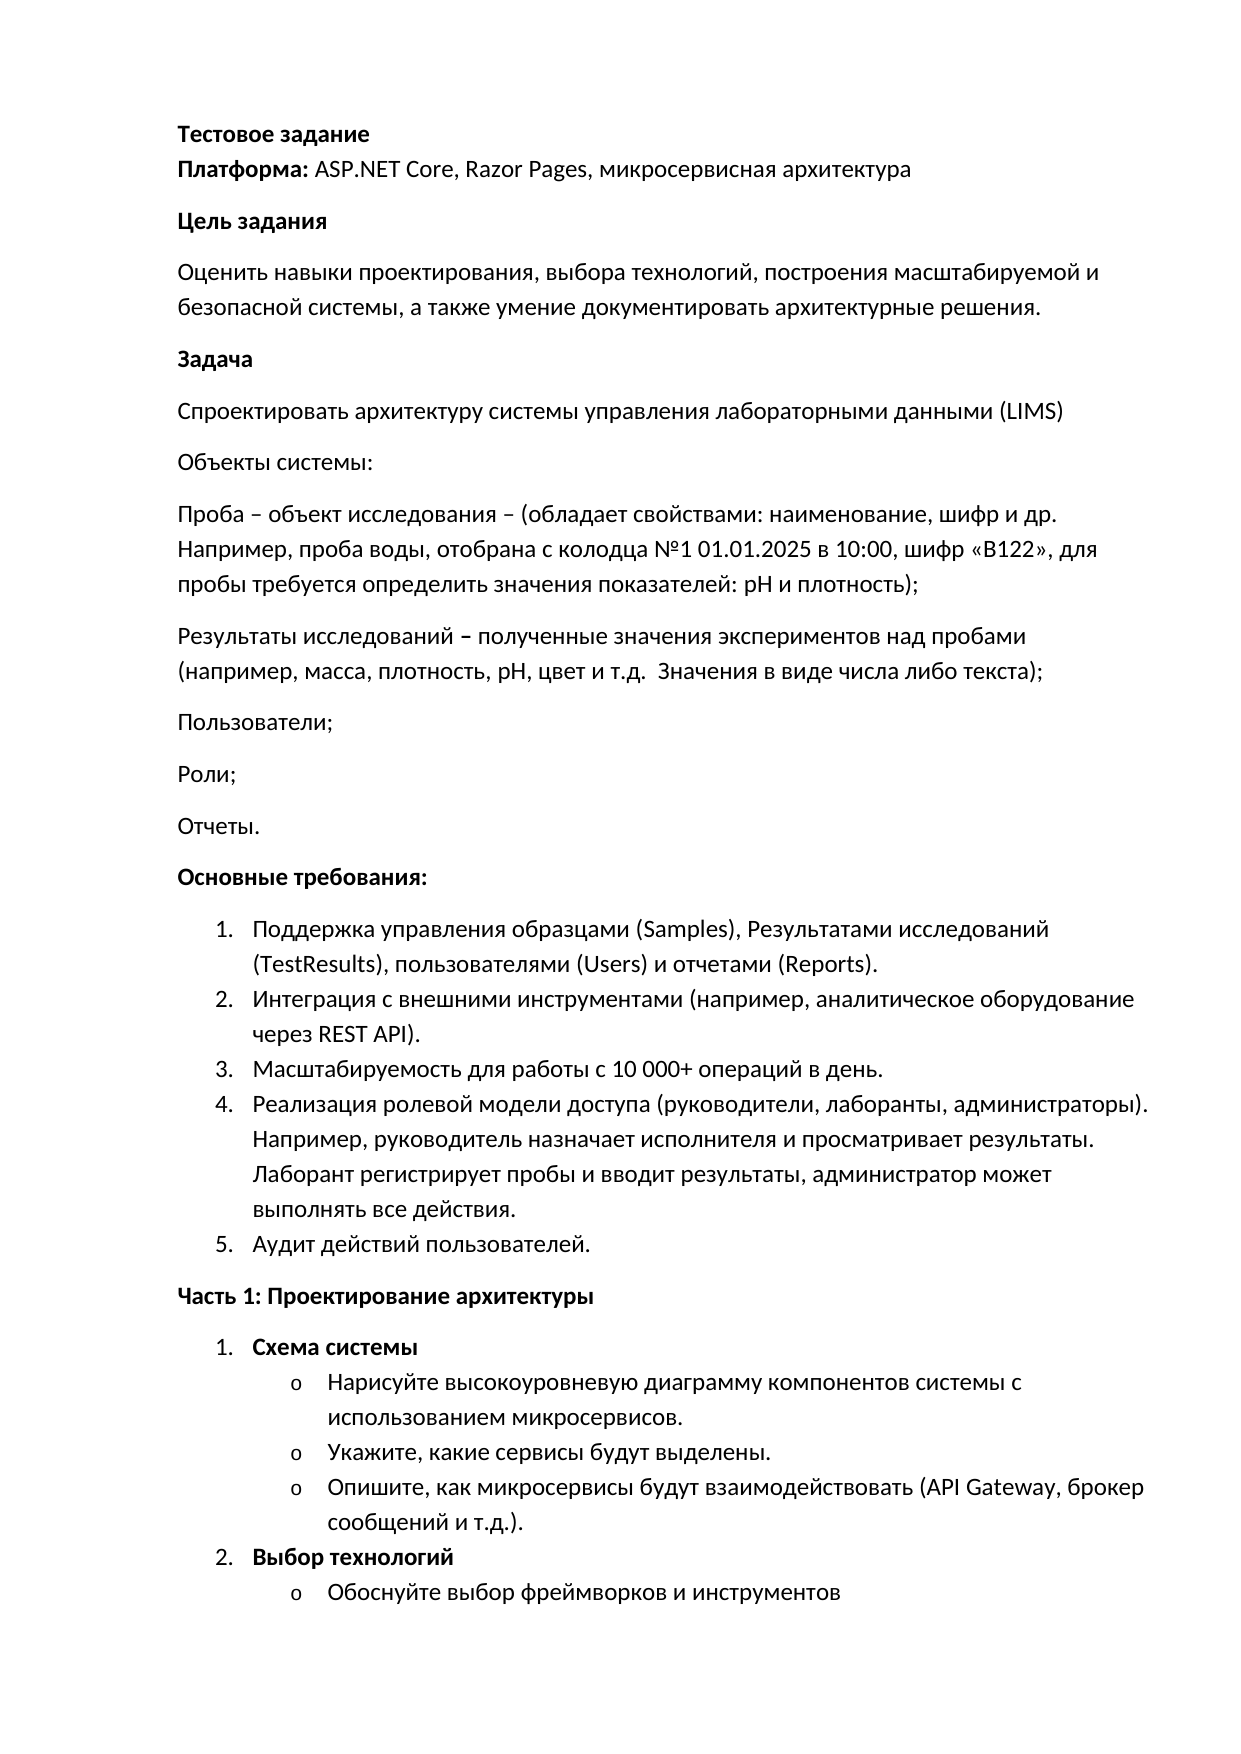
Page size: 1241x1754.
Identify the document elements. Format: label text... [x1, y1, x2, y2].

list Укажите, какие сервисы будут выделены. [290, 1536, 1152, 1567]
text Часть 1: Проектирование архитектуры [177, 1346, 1152, 1377]
text Результаты исследований – полученные значения экспериментов над пробами (например, масса, плотность, pH, цвет и т.д. Значения в виде числа либо текста); [177, 620, 1152, 685]
list Схема системы [215, 1398, 1152, 1429]
list Поддержка управления образцами (Samples), Результатами исследований (TestResults), пользователями (Users) и отчетами (Reports). [215, 913, 1152, 979]
list Аудит действий пользователей. [215, 1295, 1152, 1325]
text Спроектировать архитектуру системы управления лабораторными данными (LIMS) [177, 395, 1152, 425]
text Проба – объект исследования – (обладает свойствами: наименование, шифр и др. Например, проба воды, отобрана с колодца №1 01.01.2025 в 10:00, шифр «В122», для пробы требуется определить значения показателей: pH и плотность); [177, 498, 1152, 599]
text Тестовое задание Платформа: ASP.NET Core, Razor Pages, микросервисная архитектура [177, 118, 1152, 184]
text Пользователи; [177, 706, 1152, 737]
text Объекты системы: [177, 446, 1152, 477]
text Роли; [177, 758, 1152, 789]
list Интеграция с внешними инструментами (например, аналитическое оборудование через REST API). [215, 1000, 1152, 1065]
list Нарисуйте высокоуровневую диаграмму компонентов системы с использованием микросервисов. [290, 1450, 1152, 1515]
text Цель задания [177, 205, 1152, 235]
list Масштабируемость для работы с 10 000+ операций в день. [215, 1086, 1152, 1117]
list Реализация ролевой модели доступа (руководители, лаборанты, администраторы). Например, руководитель назначает исполнителя и просматривает результаты. Лаборант регистрирует пробы и вводит результаты, администратор может выполнять все действия. [215, 1138, 1152, 1274]
text Отчеты. [177, 810, 1152, 840]
text Задача [177, 343, 1152, 374]
text Оценить навыки проектирования, выбора технологий, построения масштабируемой и безопасной системы, а также умение документировать архитектурные решения. [177, 256, 1152, 322]
text Основные требования: [177, 861, 1152, 892]
